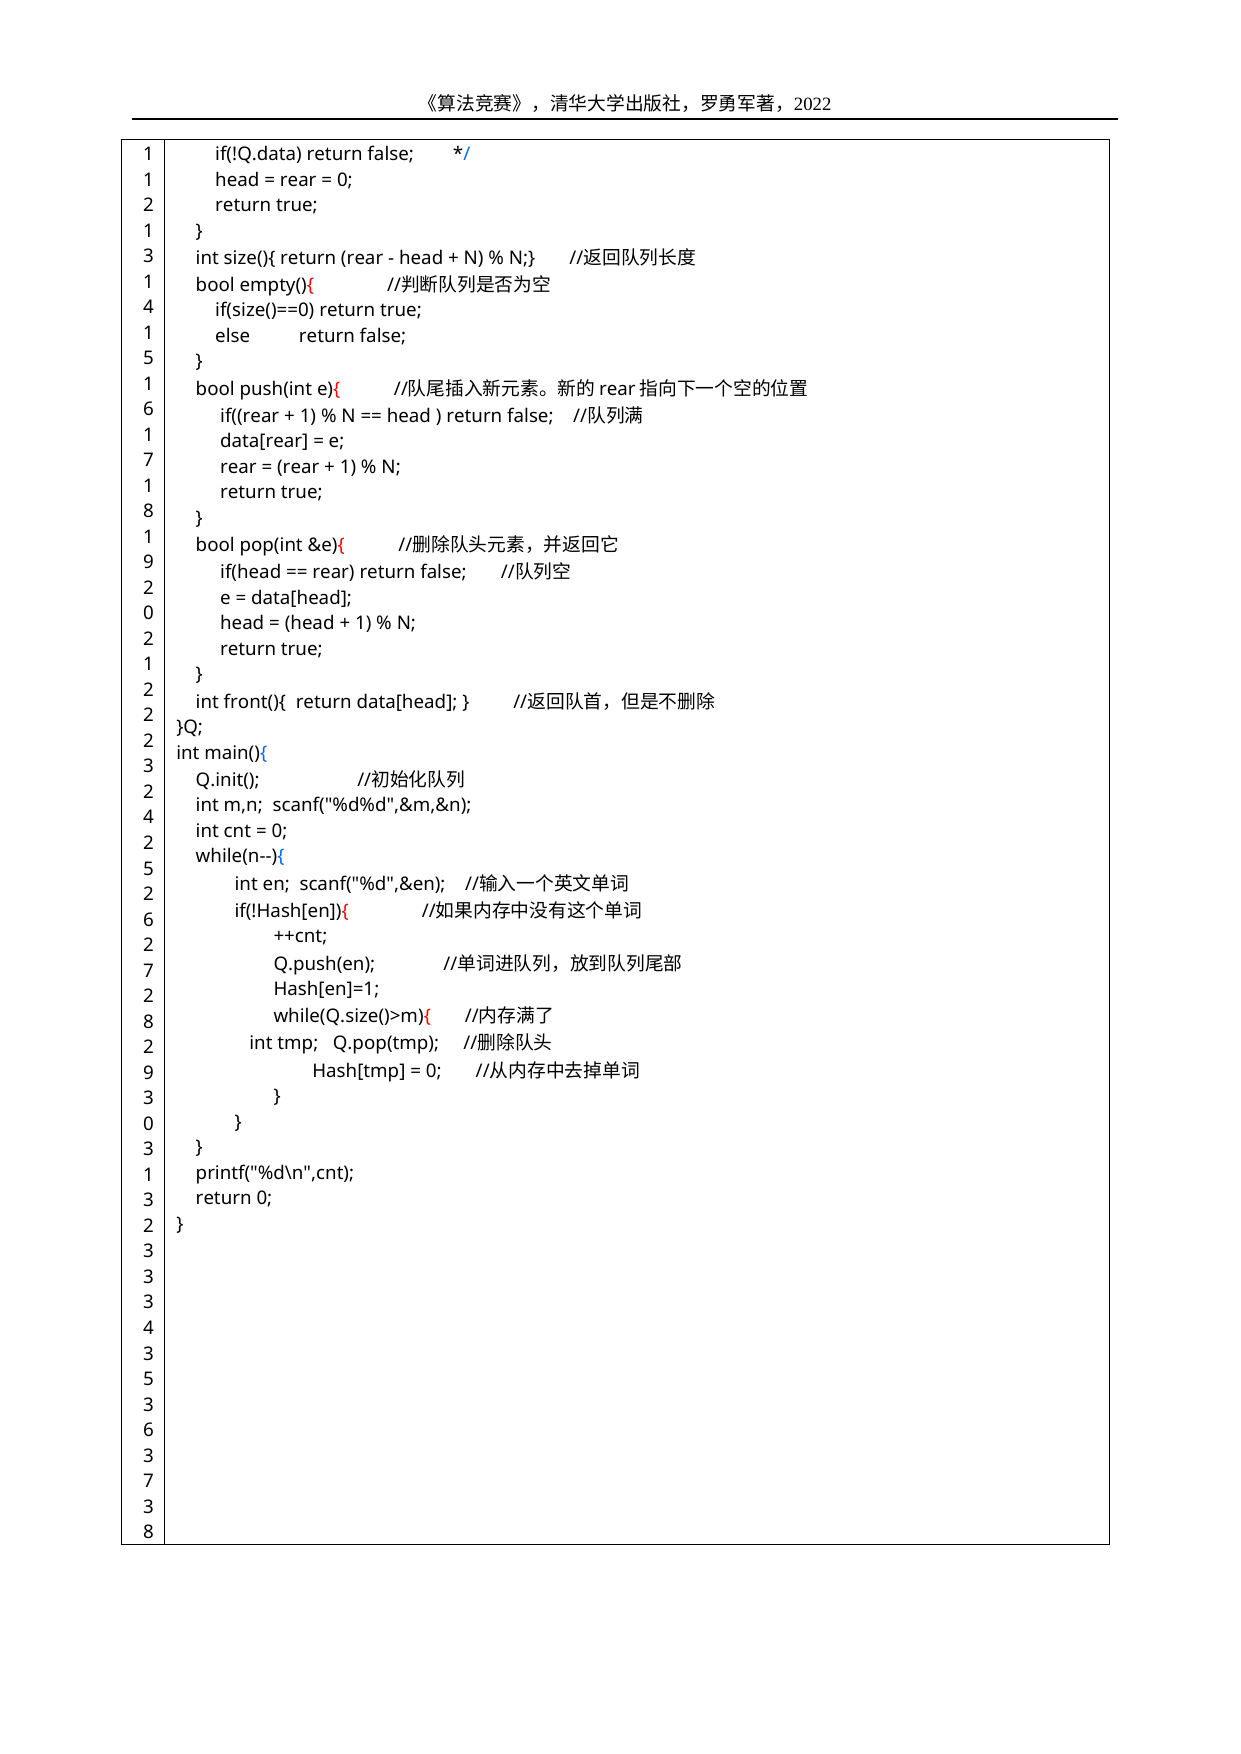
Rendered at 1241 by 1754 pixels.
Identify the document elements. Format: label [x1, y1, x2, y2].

table_header [165, 140, 1109, 1544]
table_header [122, 140, 164, 1544]
